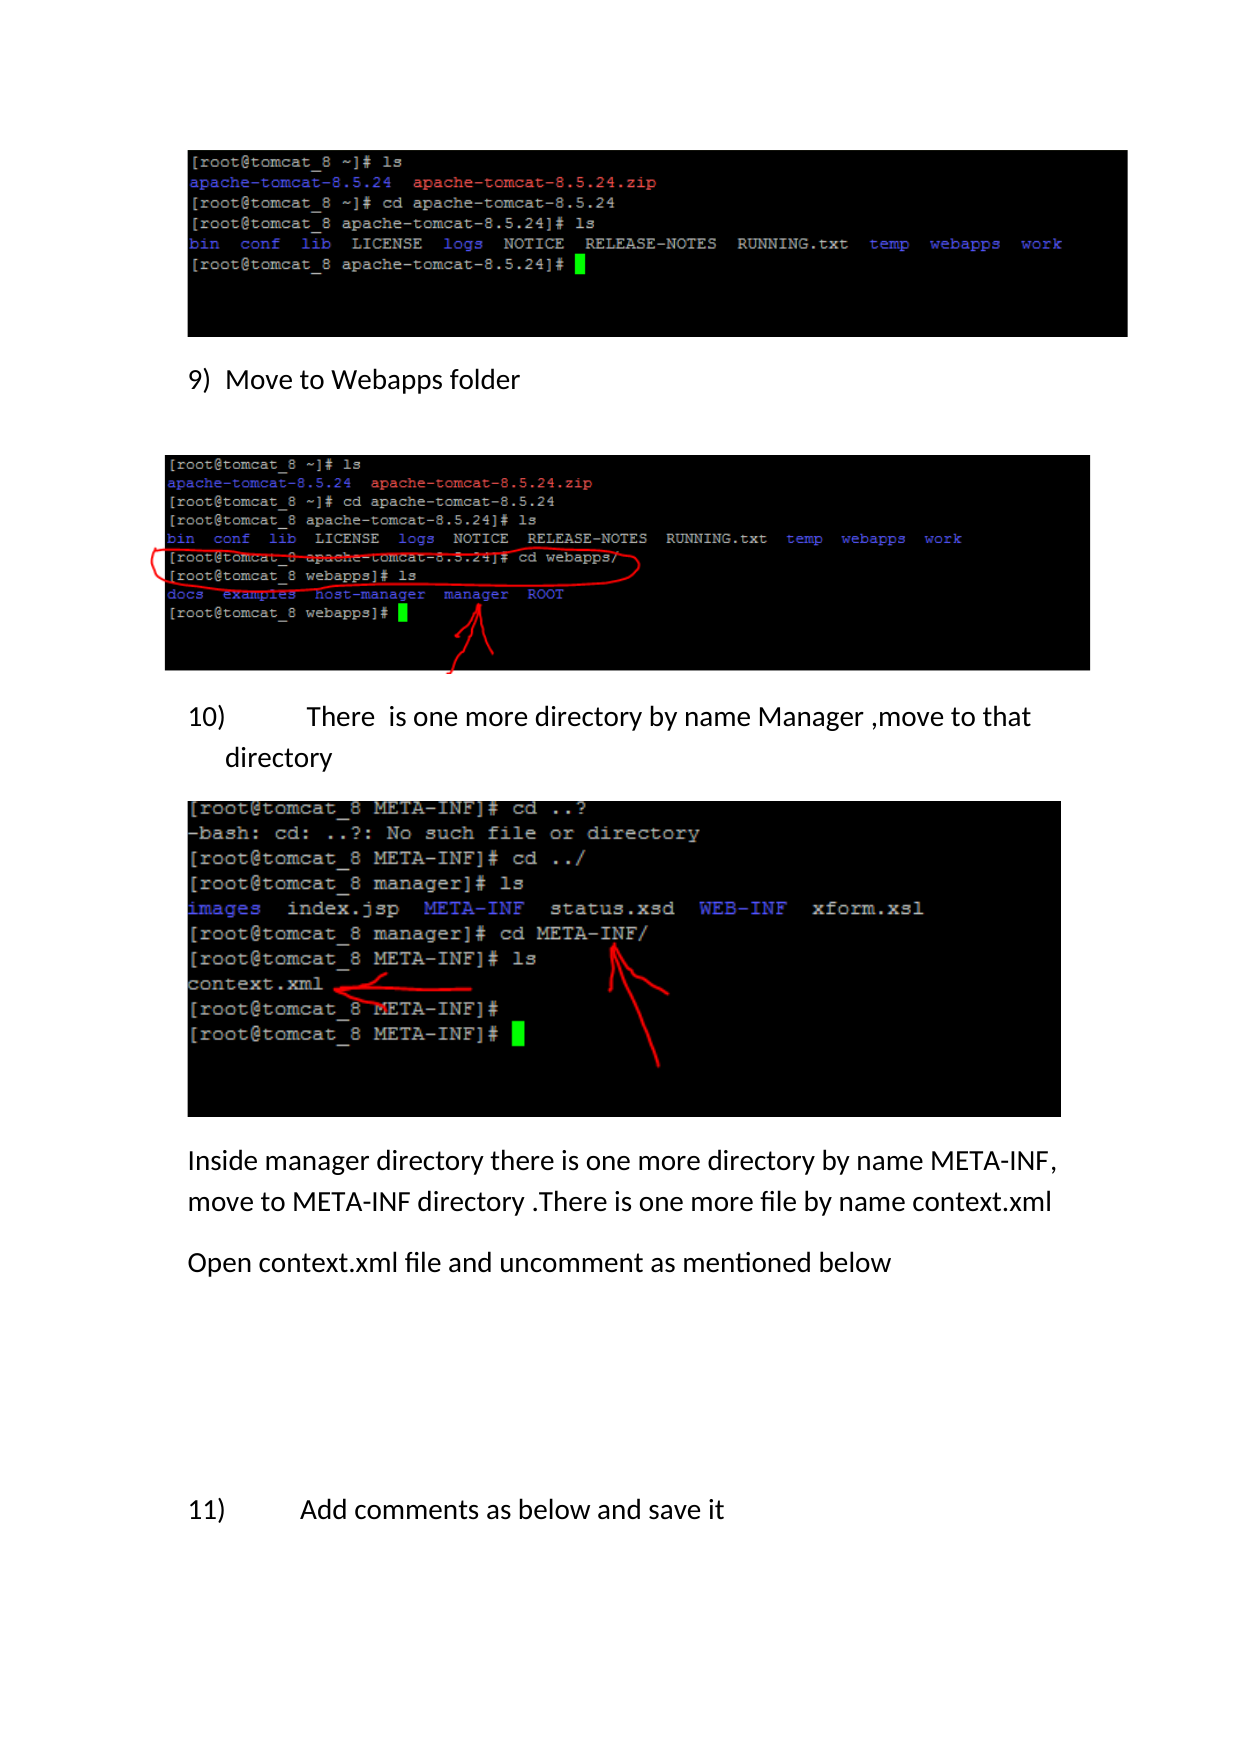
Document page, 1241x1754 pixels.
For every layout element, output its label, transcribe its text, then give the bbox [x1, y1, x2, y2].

list There is one more directory by name Manager ,move to that directory [187, 698, 1090, 775]
list Move to Webapps folder [187, 361, 1090, 397]
text Open context.xml file and uncomment as mentioned below [187, 1244, 1090, 1280]
list Add comments as below and save it [187, 1491, 1090, 1527]
picture [187, 150, 1128, 337]
text Inside manager directory there is one more directory by name META-INF , move to META-INF directory .There is one more file by name context.xml [187, 1142, 1090, 1218]
picture [187, 801, 1061, 1117]
picture [150, 455, 1091, 674]
